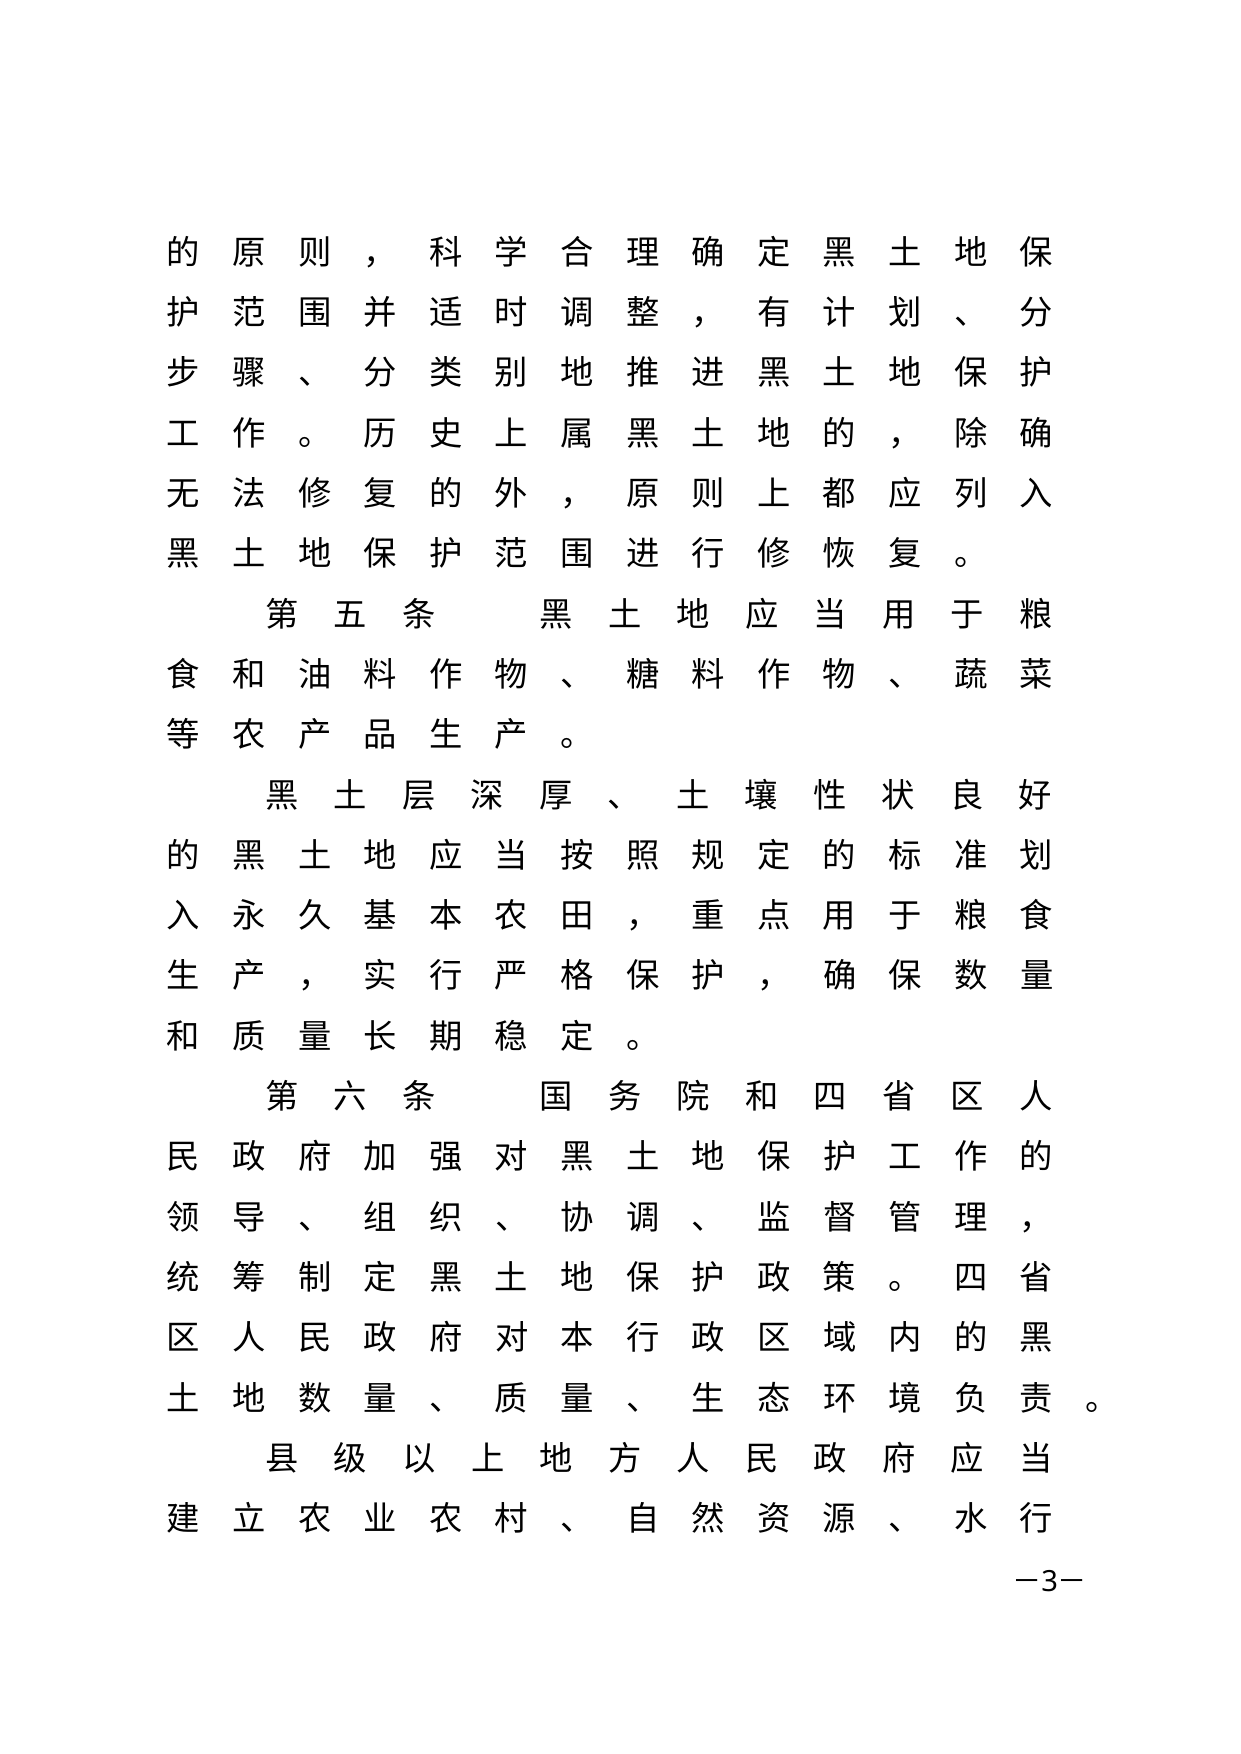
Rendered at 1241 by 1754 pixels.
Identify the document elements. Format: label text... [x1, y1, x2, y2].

text 第五条 黑土地应当用于粮食和油料作物、糖料作物、蔬菜等农产品生产。 [167, 581, 1085, 762]
text 县级以上地方人民政府应当建立农业农村、自然资源、水行政、发展改革、财政、生态环境等有关部门组成的黑土地保护协调机制，加强协调指导，明确工作责任，推动黑土地保护工作落实。 [167, 1426, 1085, 1546]
text 第六条 国务院和四省区人民政府加强对黑土地保护工作的领导、组织、协调、监督管理，统筹制定黑土地保护政策。四省区人民政府对本行政区域内的黑土地数量、质量、生态环境负责。 [167, 1064, 1085, 1426]
text 黑土层深厚、土壤性状良好的黑土地应当按照规定的标准划入永久基本农田，重点用于粮食生产，实行严格保护，确保数量和质量长期稳定。 [167, 762, 1085, 1064]
